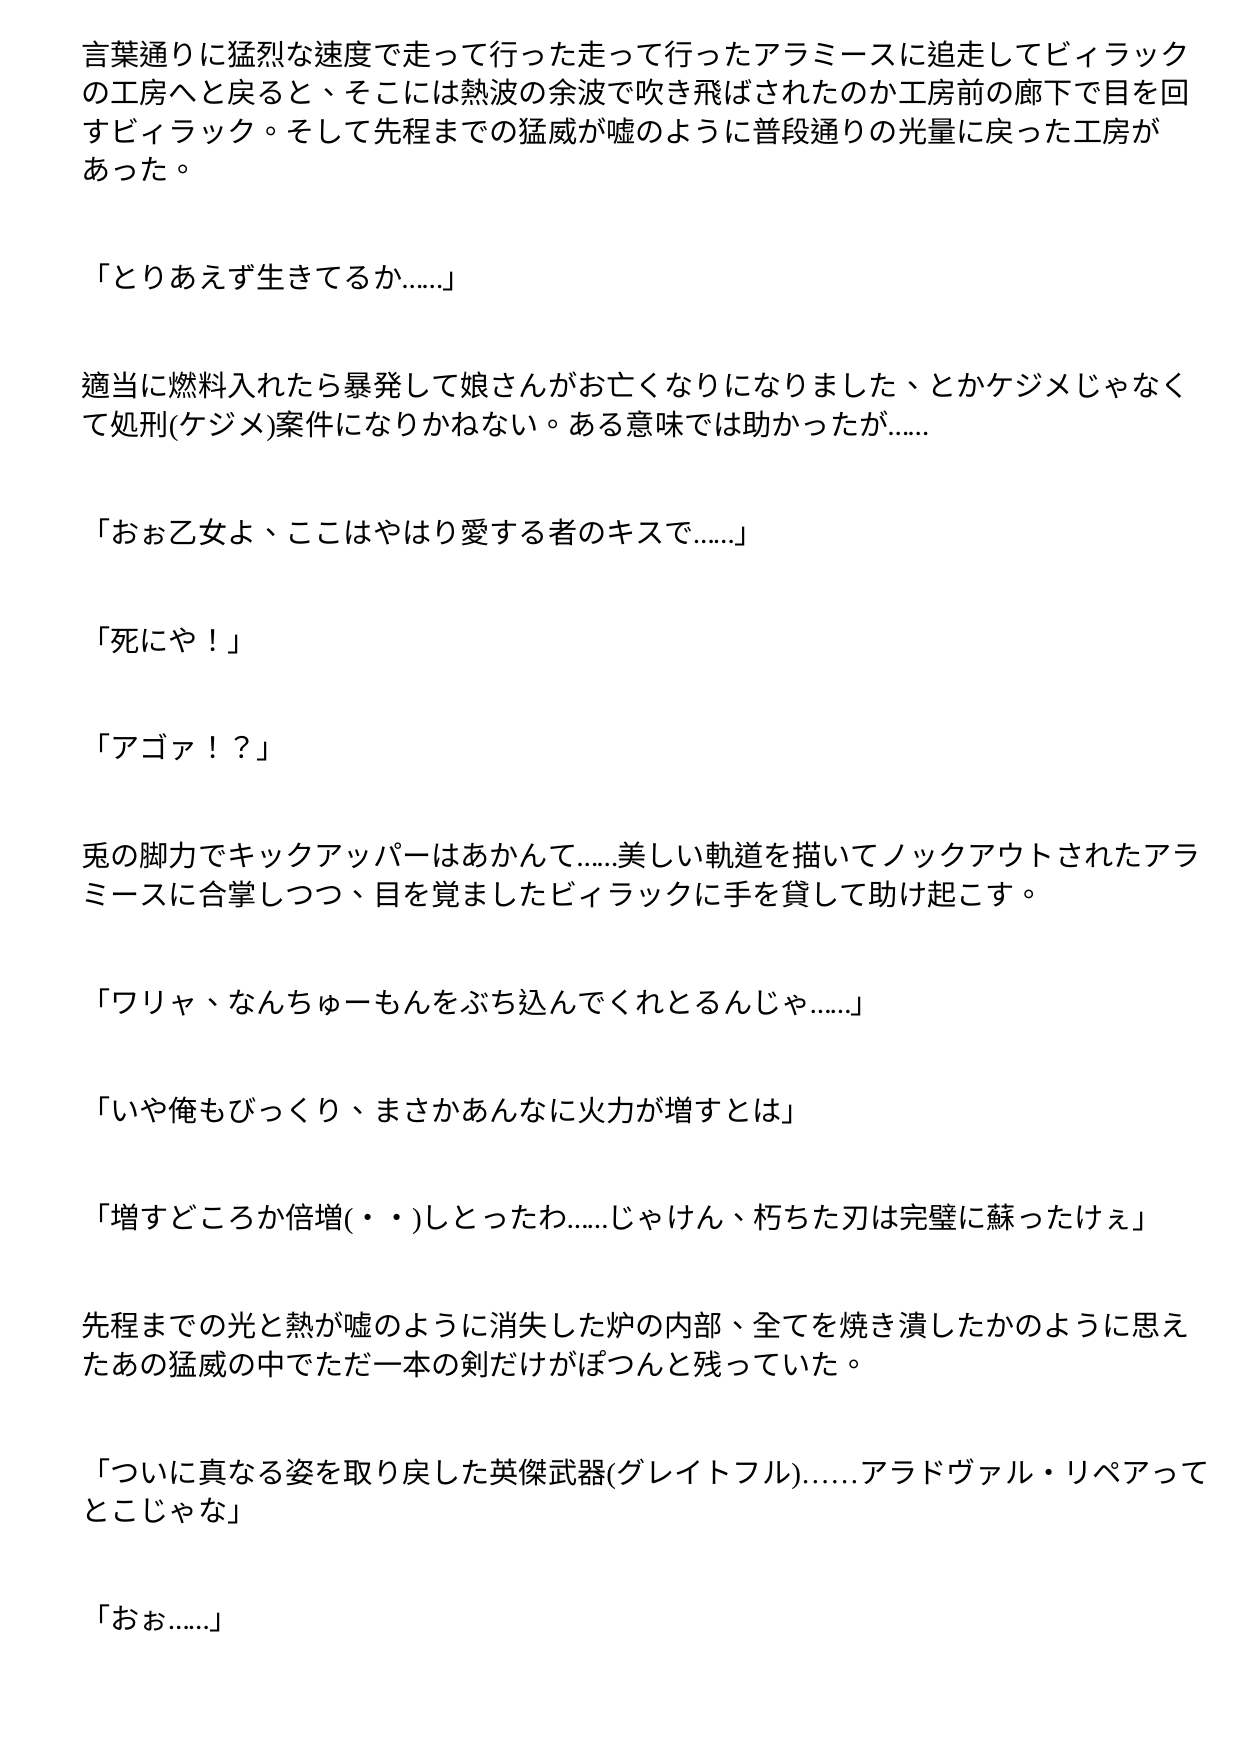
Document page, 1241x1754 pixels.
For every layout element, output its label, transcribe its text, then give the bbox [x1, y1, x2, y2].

text 「ついに真なる姿を取り戻した英傑武器(グレイトフル)……アラドヴァル・リペアってとこじゃな」 [81, 1455, 1215, 1529]
text 「おぉ……」 [81, 1601, 1215, 1637]
text 「増すどころか倍増(・・)しとったわ……じゃけん、朽ちた刃は完璧に蘇ったけぇ」 [81, 1201, 1215, 1236]
text 「死にや！」 [81, 623, 1215, 658]
text 「いや俺もびっくり、まさかあんなに火力が増すとは」 [81, 1093, 1215, 1128]
text 適当に燃料入れたら暴発して娘さんがお亡くなりになりました、とかケジメじゃなくて処刑(ケジメ)案件になりかねない。ある意味では助かったが…… [81, 368, 1215, 442]
text 「ワリャ、なんちゅーもんをぶち込んでくれとるんじゃ……」 [81, 985, 1215, 1020]
text 兎の脚力でキックアッパーはあかんて……美しい軌道を描いてノックアウトされたアラミースに合掌しつつ、目を覚ましたビィラックに手を貸して助け起こす。 [81, 838, 1215, 912]
text 「アゴァ！？」 [81, 731, 1215, 766]
text 言葉通りに猛烈な速度で走って行った走って行ったアラミースに追走してビィラックの工房へと戻ると、そこには熱波の余波で吹き飛ばされたのか工房前の廊下で目を回すビィラック。そして先程までの猛威が嘘のように普段通りの光量に戻った工房があった。 [81, 37, 1215, 188]
text 先程までの光と熱が嘘のように消失した炉の内部、全てを焼き潰したかのように思えたあの猛威の中でただ一本の剣だけがぽつんと残っていた。 [81, 1308, 1215, 1383]
text 「おぉ乙女よ、ここはやはり愛する者のキスで……」 [81, 515, 1215, 550]
text 「とりあえず生きてるか……」 [81, 260, 1215, 296]
